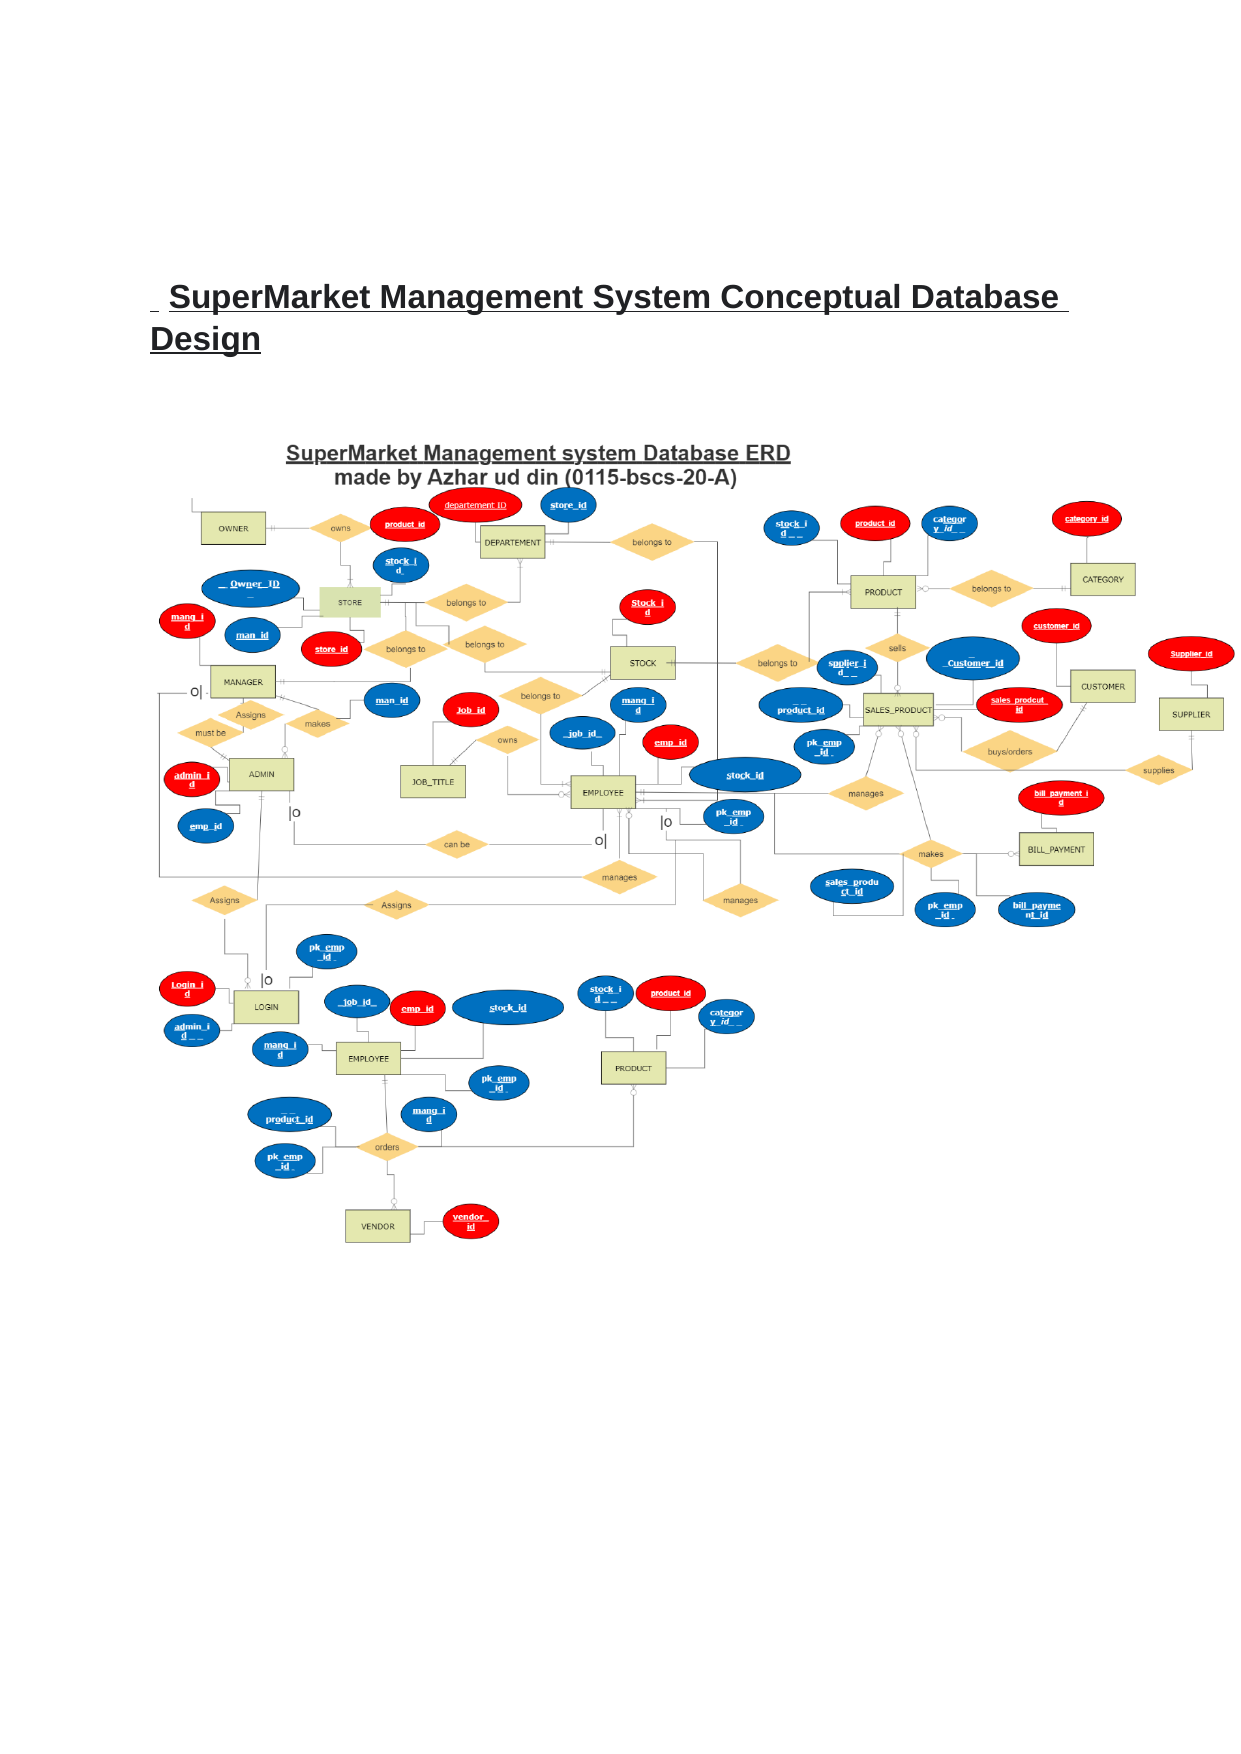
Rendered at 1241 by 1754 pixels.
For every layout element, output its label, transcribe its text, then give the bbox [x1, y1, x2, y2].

list SuperMarket Management System Conceptual Database Design [150, 277, 1165, 357]
picture [150, 434, 1241, 1249]
